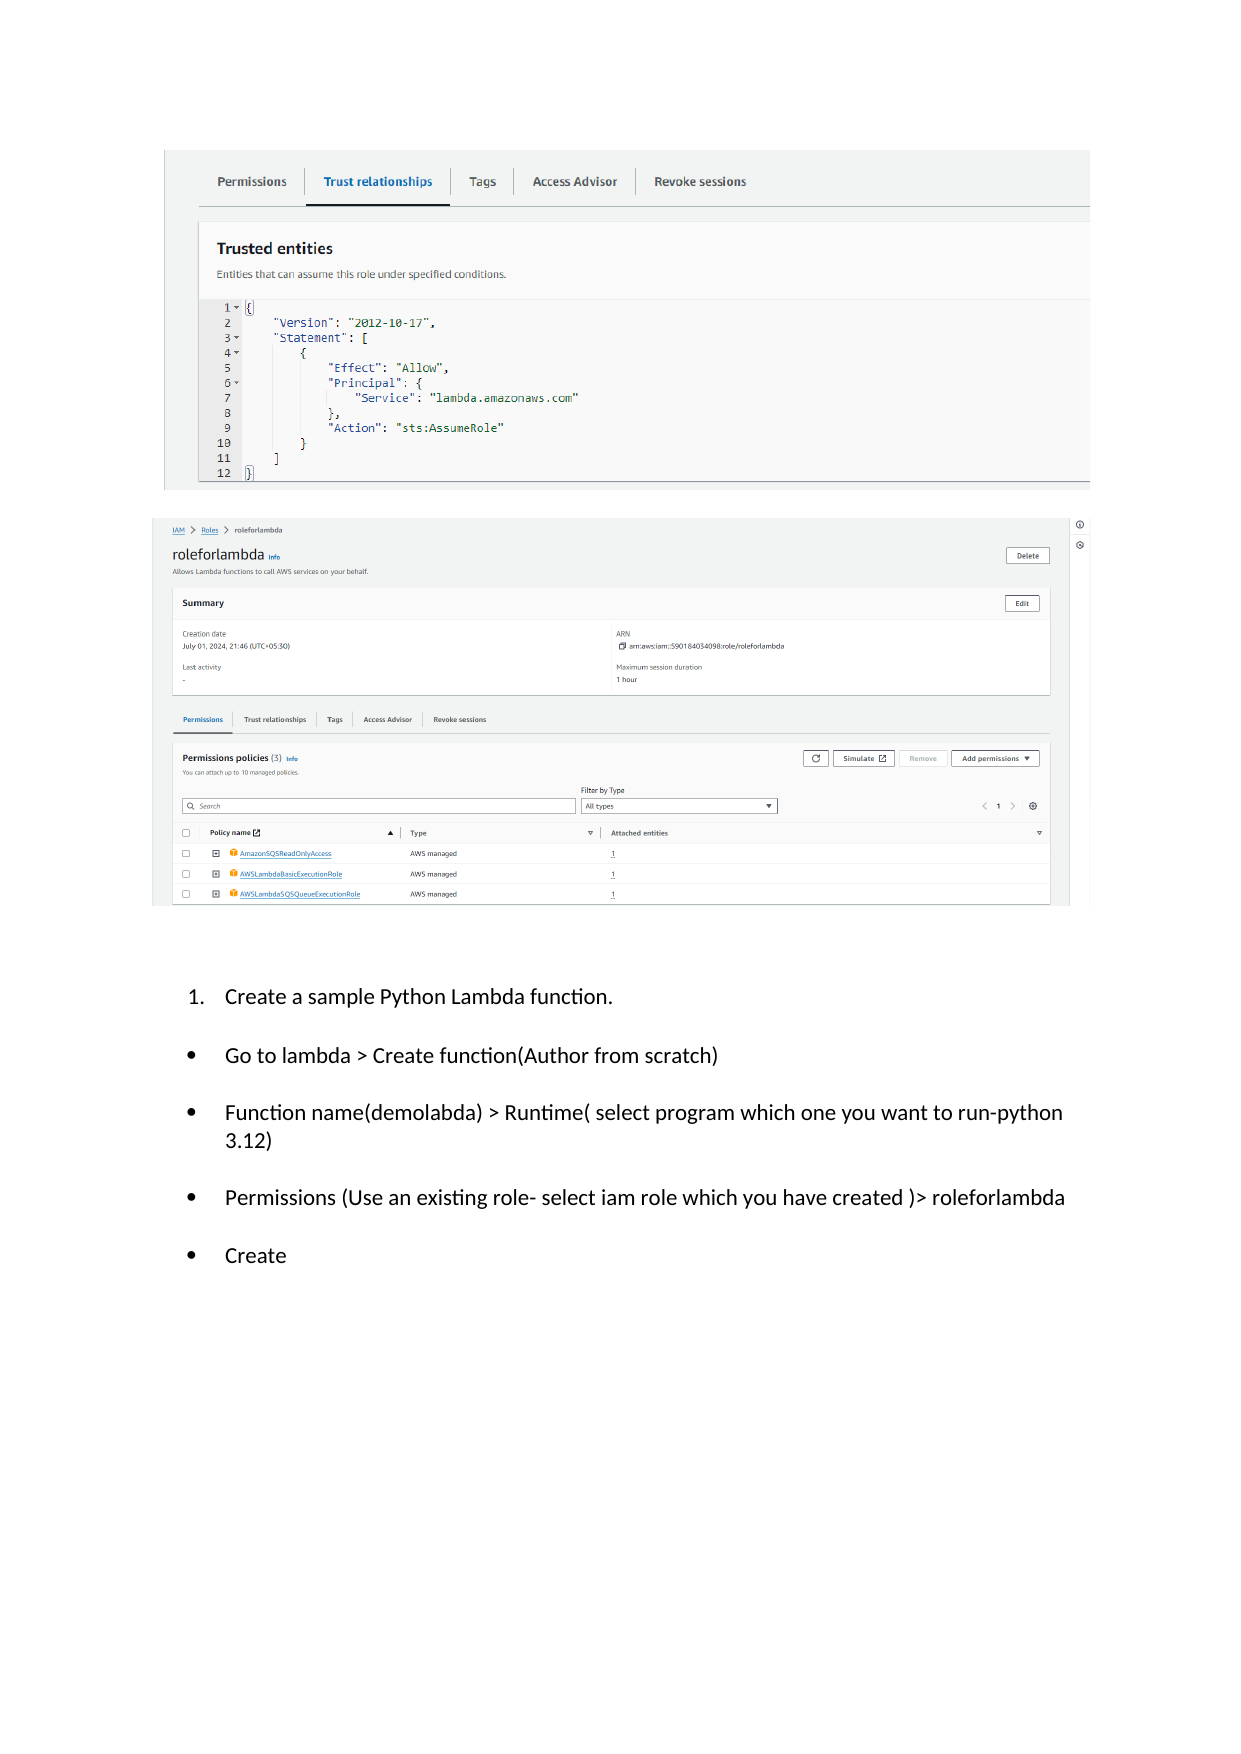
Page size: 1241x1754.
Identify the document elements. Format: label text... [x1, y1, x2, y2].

subtitle Function name(demolabda) > Runtime( select program which one you want to run-python 3.12) [187, 1098, 1090, 1154]
subtitle Create [187, 1241, 1090, 1269]
picture [150, 150, 1091, 490]
subtitle Go to lambda > Create function(Author from scratch) [187, 1041, 1090, 1069]
list Create a sample Python Lambda function. [187, 982, 1090, 1010]
picture [150, 518, 1091, 906]
subtitle Permissions (Use an existing role- select iam role which you have created )> roleforlambda [187, 1183, 1090, 1212]
